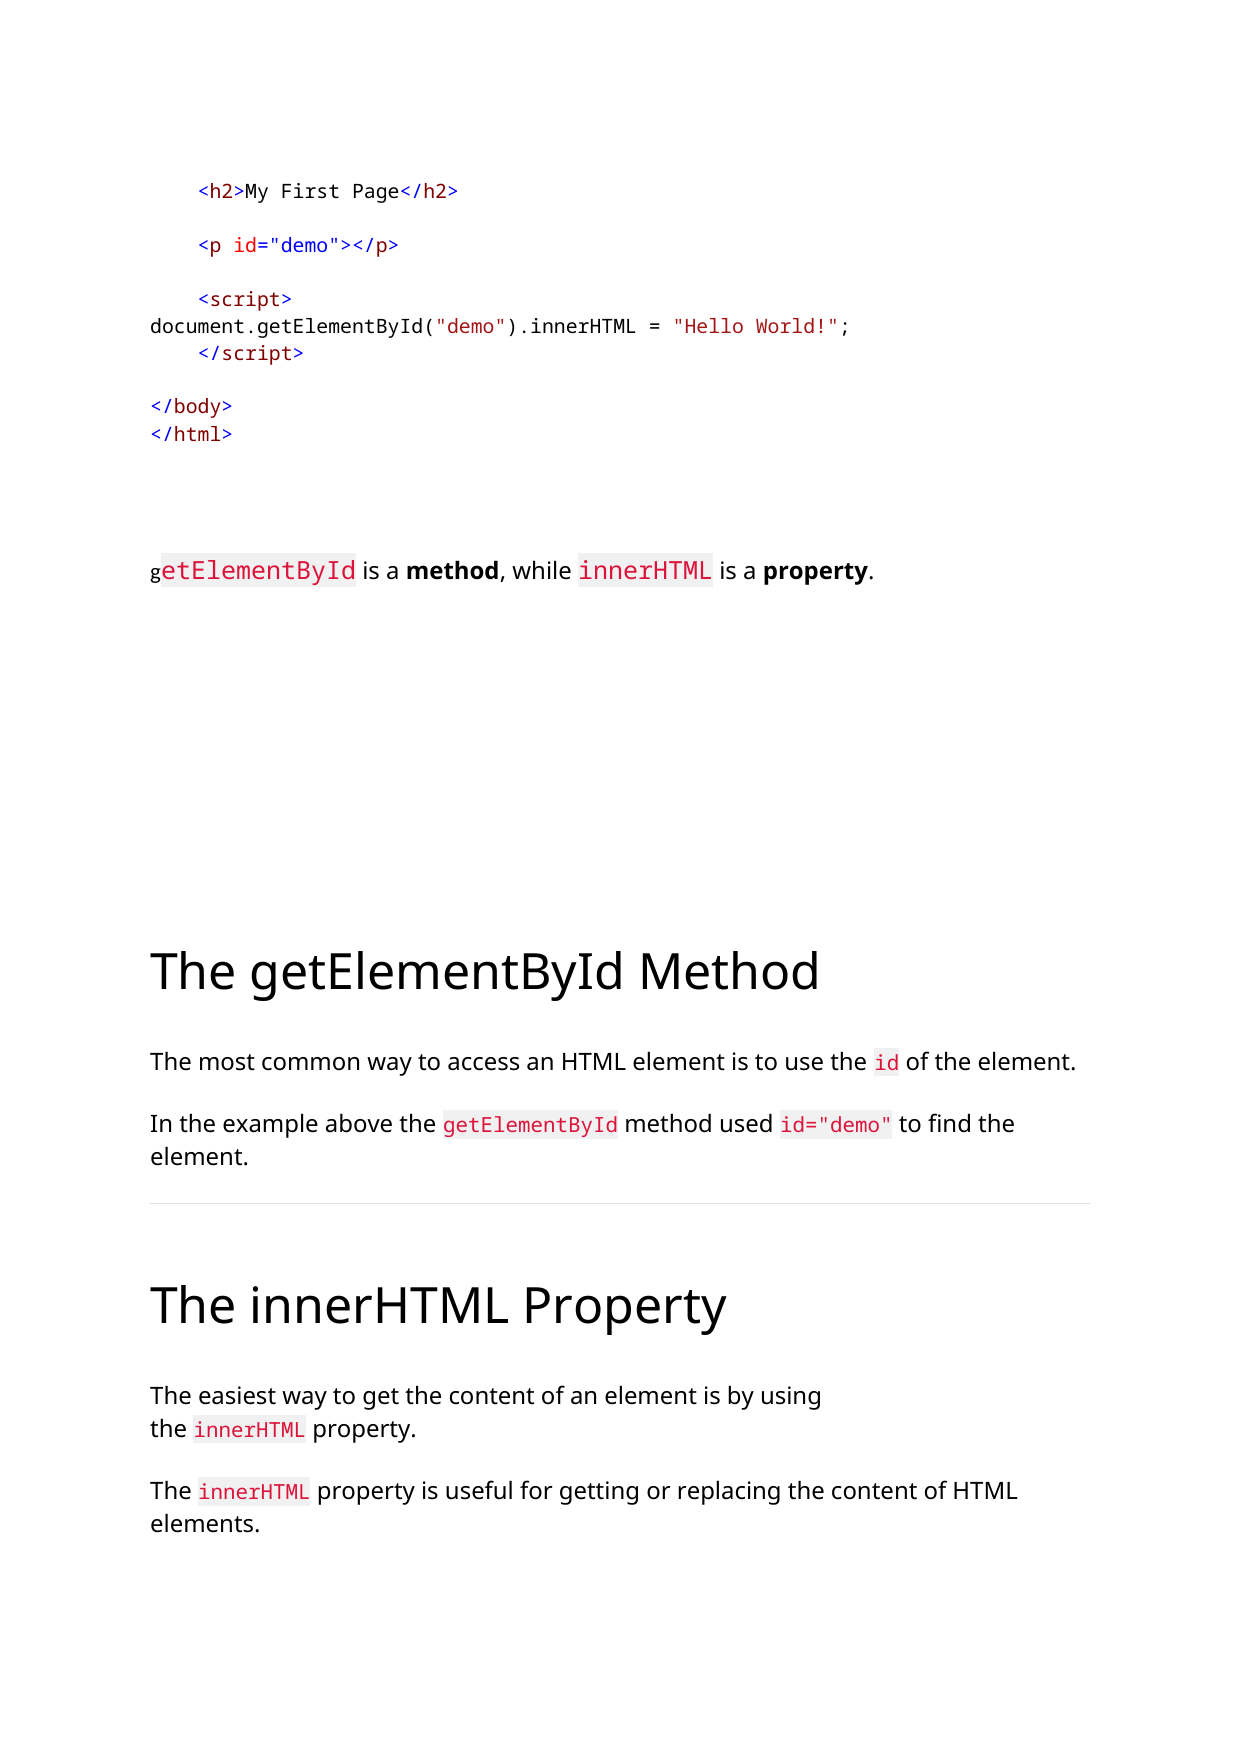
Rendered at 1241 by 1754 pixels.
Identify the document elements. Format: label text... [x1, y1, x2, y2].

text </body> [150, 393, 1090, 420]
text The easiest way to get the content of an element is by using the innerHTML property. [150, 1379, 1090, 1444]
text In the example above the getElementById method used id="demo" to find the element. [150, 1107, 1090, 1172]
text <p id="demo"></p> [150, 231, 1090, 258]
text The most common way to access an HTML element is to use the id of the element. [150, 1044, 1090, 1077]
text <h2>My First Page</h2> [150, 177, 1090, 204]
subtitle The getElementById Method [150, 936, 1090, 1004]
text document.getElementById("demo").innerHTML = "Hello World!"; [150, 312, 1090, 339]
text <script> [150, 285, 1090, 312]
text The innerHTML property is useful for getting or replacing the content of HTML elements. [150, 1474, 1090, 1539]
text getElementById is a method, while innerHTML is a property. [713, 553, 1090, 587]
text </script> [150, 339, 1090, 366]
subtitle The innerHTML Property [150, 1270, 1090, 1338]
text </html> [150, 420, 1090, 447]
